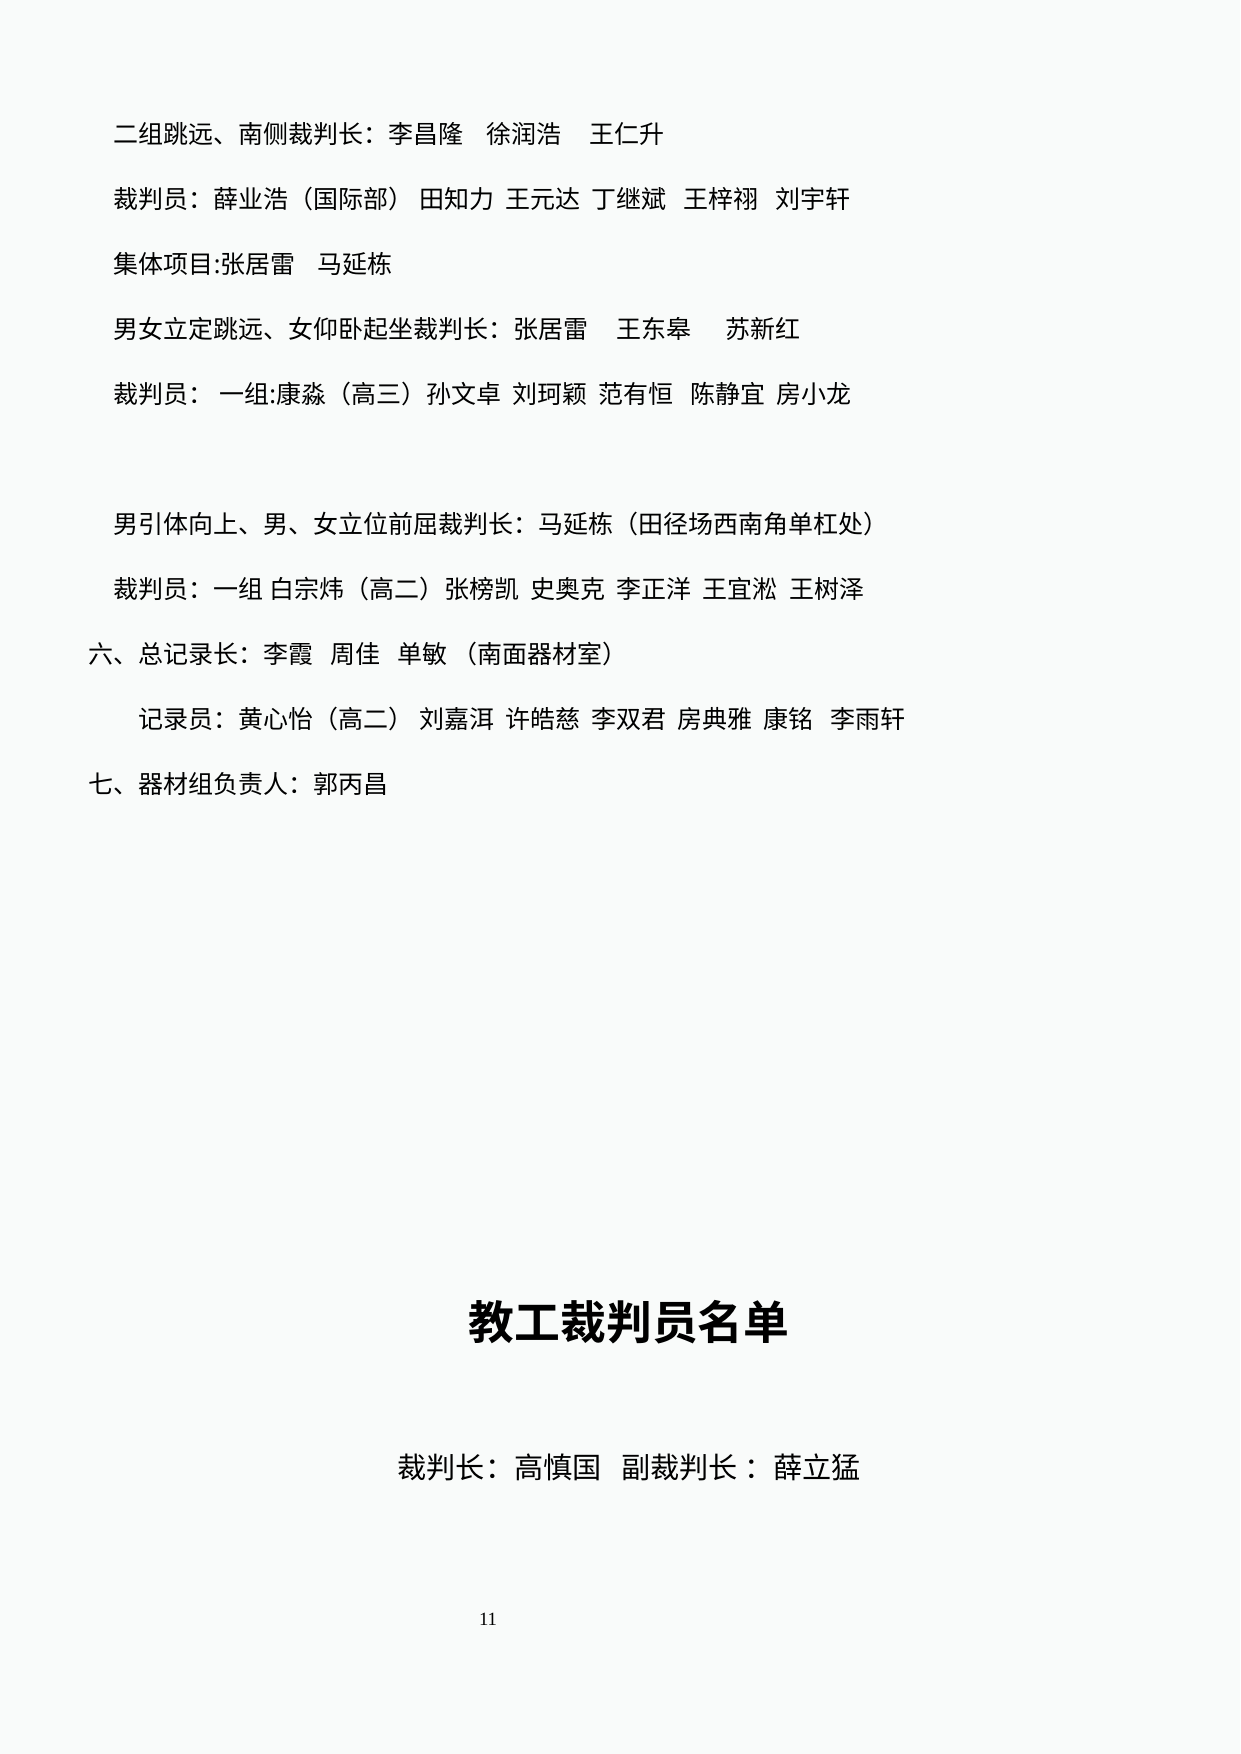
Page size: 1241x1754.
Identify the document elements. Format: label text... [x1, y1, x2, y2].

text 记录员：黄心怡（高二） 刘嘉洱 许皓慈 李双君 房典雅 康铭 李雨轩 [138, 686, 1169, 751]
text 教工裁判员名单 [88, 1271, 1169, 1368]
text 男女立定跳远、女仰卧起坐裁判长：张居雷 王东皋 苏新红 [88, 296, 1169, 361]
text 裁判员：薛业浩（国际部） 田知力 王元达 丁继斌 王梓祤 刘宇轩 [88, 166, 1169, 231]
text 六、总记录长：李霞 周佳 单敏 （南面器材室） [88, 621, 1169, 686]
text 裁判长：高慎国 副裁判长 ：薛立猛 [88, 1433, 1169, 1498]
text 裁判员： 一组:康淼（高三）孙文卓 刘珂颖 范有恒 陈静宜 房小龙 [88, 361, 1169, 426]
text 集体项目:张居雷 马延栋 [88, 231, 1169, 296]
text 裁判员：一组 白宗炜（高二）张榜凯 史奥克 李正洋 王宜淞 王树泽 [88, 556, 1169, 621]
text 男引体向上、男、女立位前屈裁判长：马延栋（田径场西南角单杠处） [88, 491, 1169, 556]
text 七、器材组负责人：郭丙昌 [88, 751, 1169, 816]
text 二组跳远、南侧裁判长：李昌隆 徐润浩 王仁升 [88, 101, 1169, 166]
